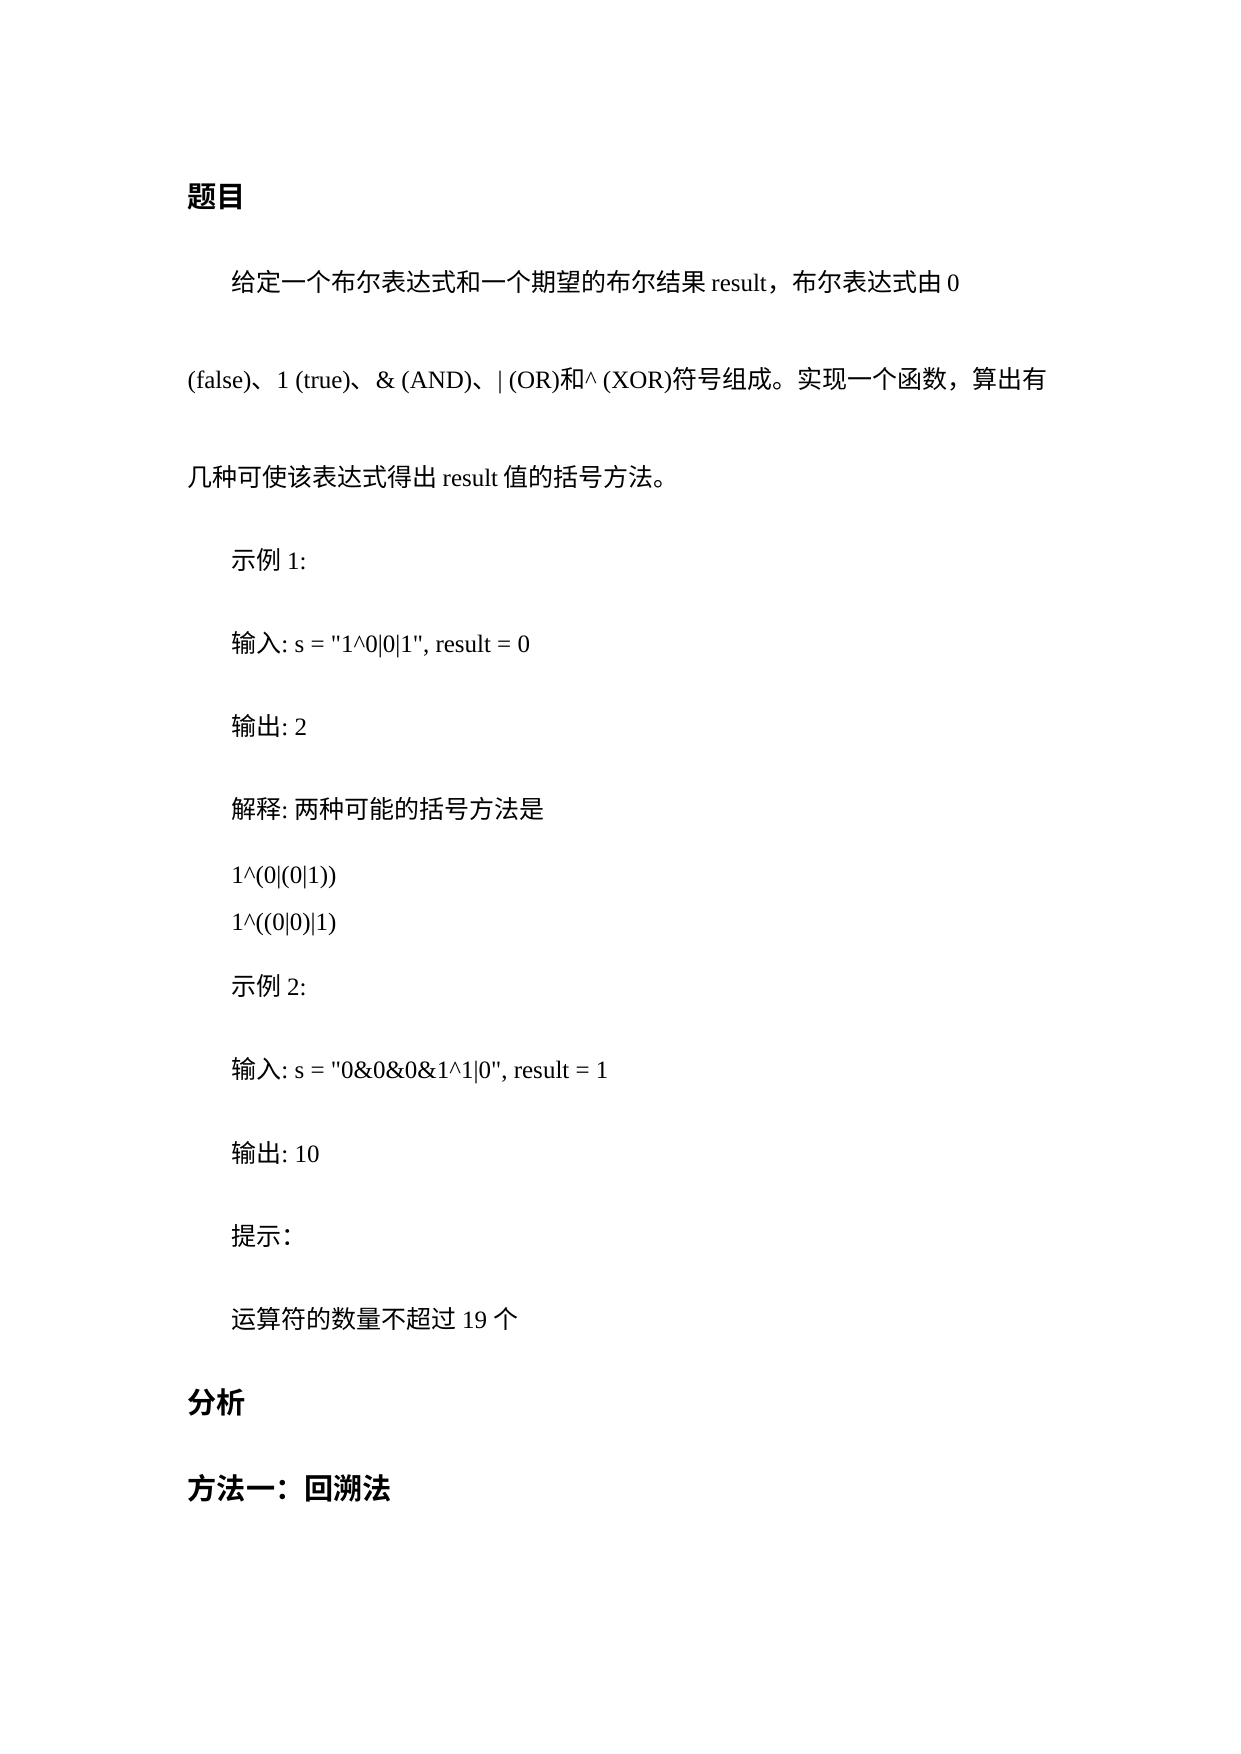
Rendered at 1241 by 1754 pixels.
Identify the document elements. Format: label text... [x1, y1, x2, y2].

text 解释: 两种可能的括号方法是 [231, 776, 1053, 841]
text 1^(0|(0|1)) [231, 859, 1053, 891]
subtitle 题目 [187, 162, 1053, 227]
text 示例 1: [231, 526, 1053, 591]
text 输出: 2 [231, 692, 1053, 757]
subtitle 分析 [187, 1368, 1053, 1433]
text 示例 2: [231, 952, 1053, 1017]
text 输出: 10 [231, 1119, 1053, 1184]
text 运算符的数量不超过 19 个 [231, 1285, 1053, 1350]
text 给定一个布尔表达式和一个期望的布尔结果result，布尔表达式由0 (false)、1 (true)、& (AND)、| (OR)和^ (XOR)符号组成。实现一个函数，算出有几种可使该表达式得出result值的括号方法。 [187, 248, 1053, 508]
text 输入: s = "0&0&0&1^1|0", result = 1 [231, 1036, 1053, 1101]
text 输入: s = "1^0|0|1", result = 0 [231, 609, 1053, 674]
text 1^((0|0)|1) [231, 906, 1053, 938]
text 提示： [231, 1202, 1053, 1267]
subtitle 方法一：回溯法 [187, 1454, 1053, 1519]
